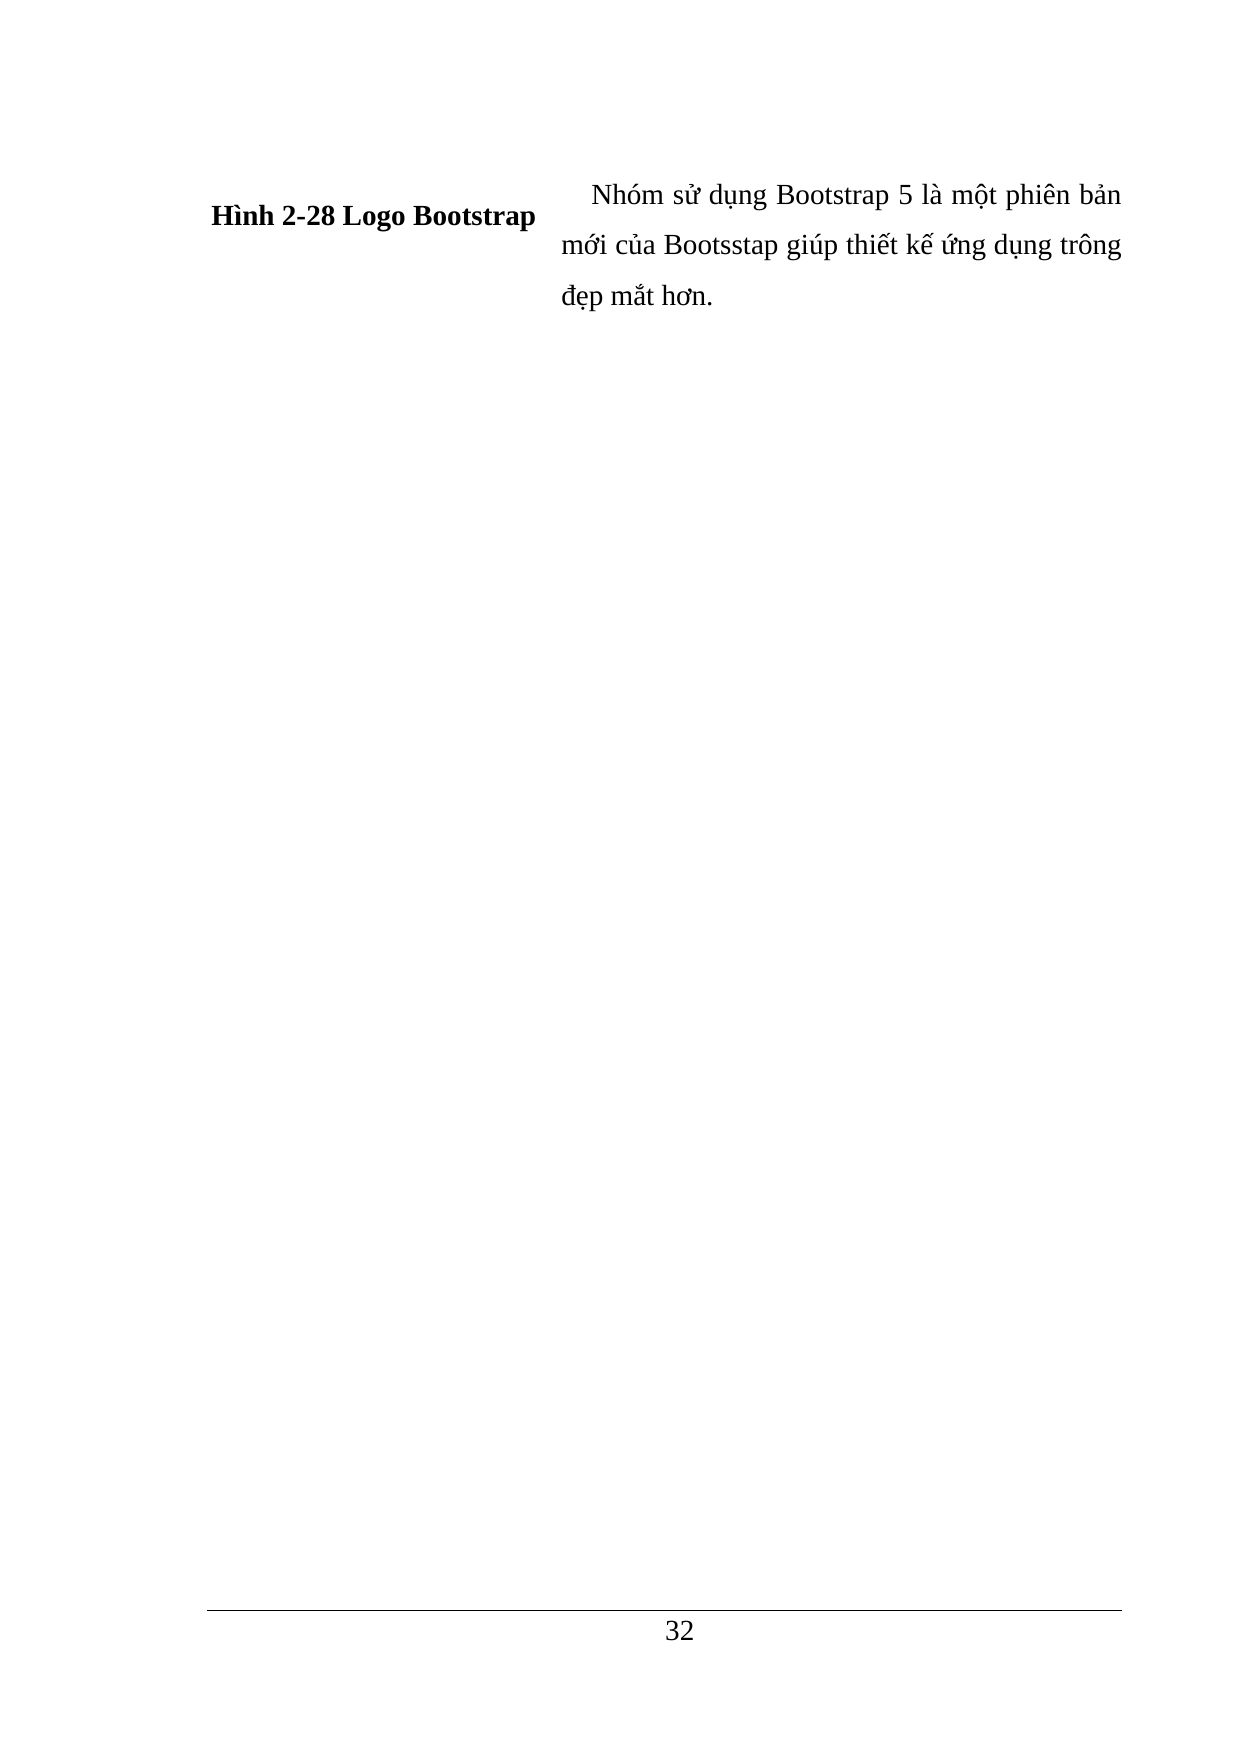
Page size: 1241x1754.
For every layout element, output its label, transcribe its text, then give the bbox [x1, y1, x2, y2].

text Nhóm sử dụng Bootstrap 5 là một phiên bản mới của Bootsstap giúp thiết kế ứng dụng trông đẹp mắt hơn. [207, 177, 1122, 311]
